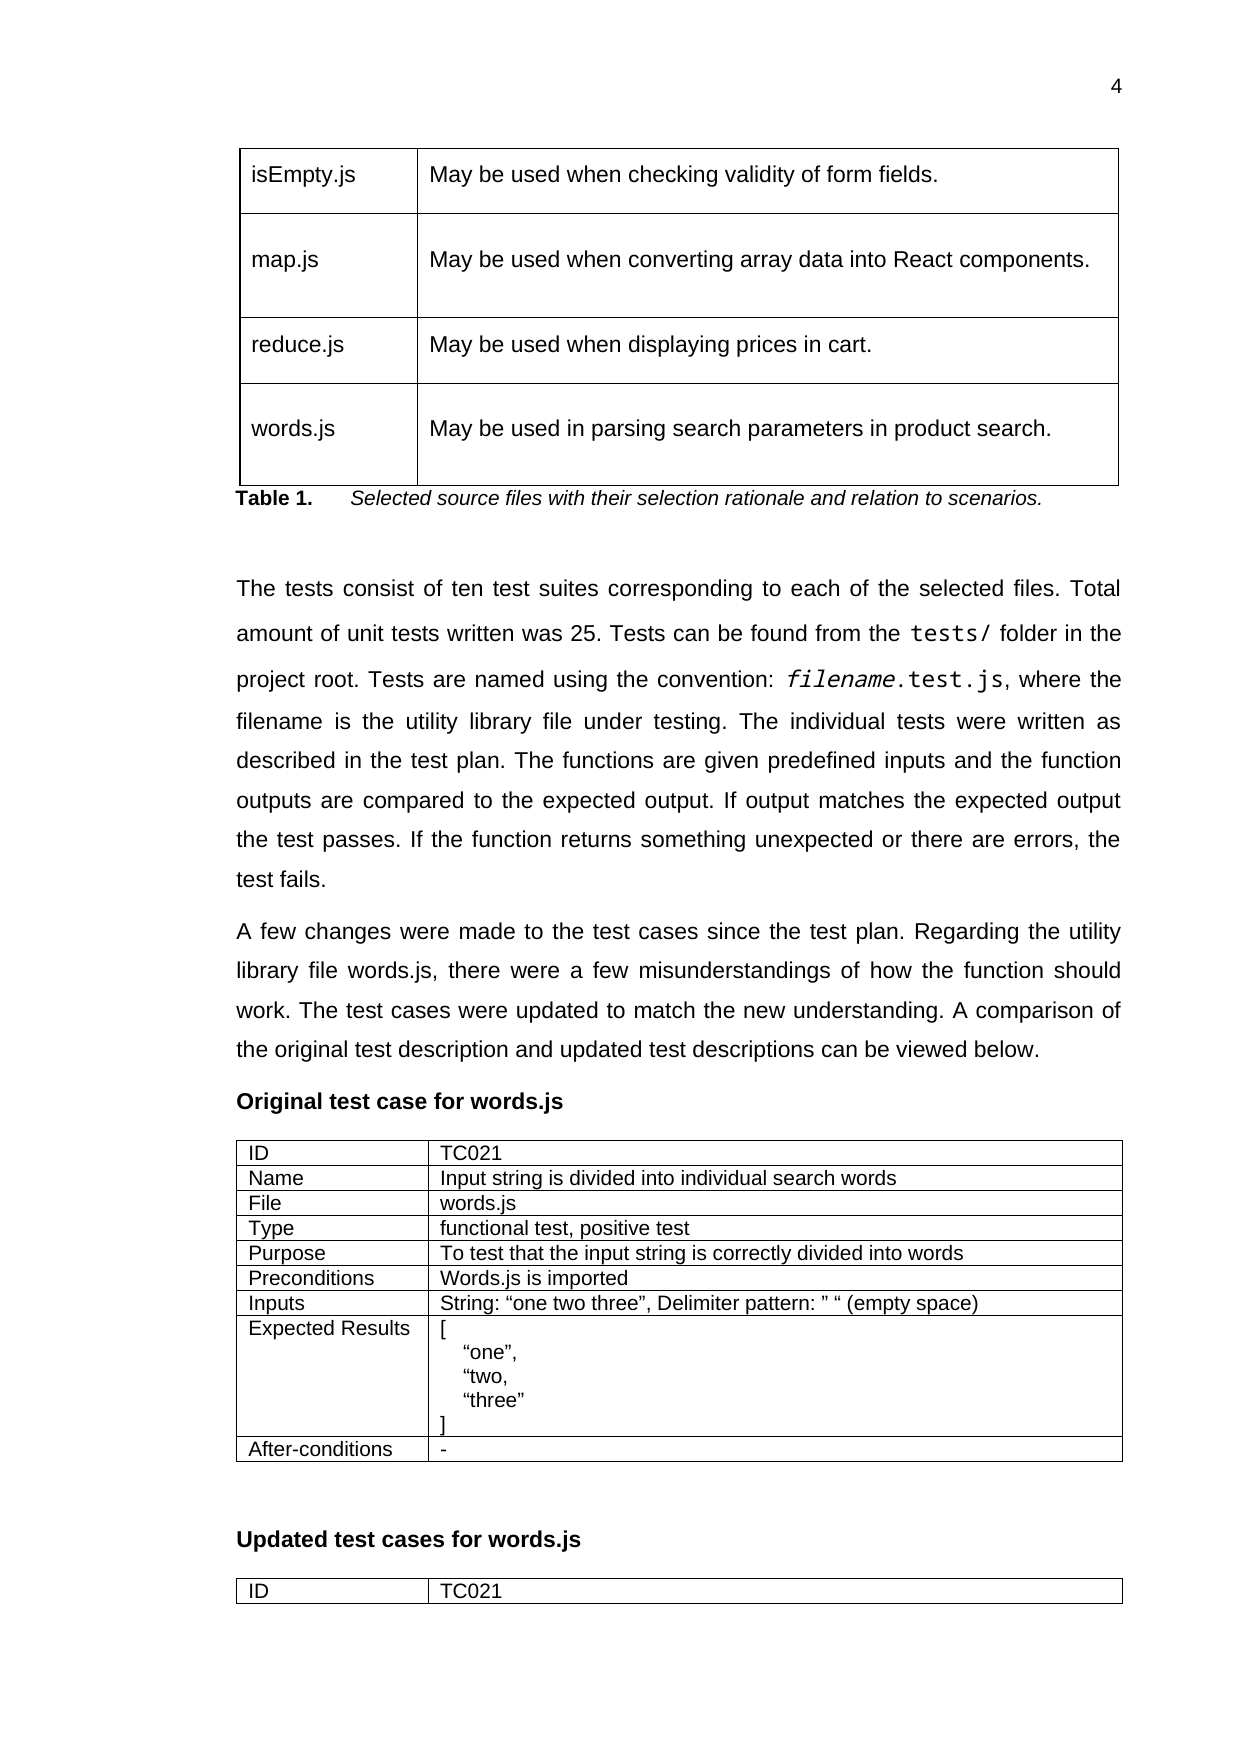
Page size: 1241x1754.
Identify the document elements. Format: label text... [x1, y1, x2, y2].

table_cell - [429, 1437, 1122, 1461]
table_header TC021 [429, 1579, 1122, 1603]
table_cell Expected Results [237, 1316, 428, 1436]
table_cell File [237, 1191, 428, 1215]
table_cell map.js [241, 214, 417, 317]
table_cell Purpose [237, 1241, 428, 1265]
text Original test case for words.js [236, 1088, 1122, 1114]
table_cell Inputs [237, 1291, 428, 1315]
text Updated test cases for words.js [236, 1526, 1122, 1553]
table_cell Name [237, 1166, 428, 1190]
table_cell May be used when displaying prices in cart. [418, 318, 1118, 382]
text The tests consist of ten test suites corresponding to each of the selected files. Total amount of unit tests written was 25. Tests can be found from the tests/ folder in the project root. Tests are named using the convention: filename.test.js, where the filename is the utility library file under testing. The individual tests were written as described in the test plan. The functions are given predefined inputs and the function outputs are compared to the expected output. If output matches the expected output the test passes. If the function returns something unexpected or there are errors, the test fails. [236, 574, 1122, 892]
table_cell Type [237, 1216, 428, 1240]
table_cell words.js [241, 384, 417, 485]
table_cell Words.js is imported [429, 1266, 1122, 1290]
text A few changes were made to the test cases since the test plan. Regarding the utility library file words.js, there were a few misunderstandings of how the function should work. The test cases were updated to match the new understanding. A comparison of the original test description and updated test descriptions can be viewed below. [236, 918, 1122, 1062]
table_cell words.js [429, 1191, 1122, 1215]
table_header TC021 [429, 1141, 1122, 1165]
table_header ID [237, 1141, 428, 1165]
table_cell After-conditions [237, 1437, 428, 1461]
table_cell May be used in parsing search parameters in product search. [418, 384, 1118, 485]
table_cell String: “one two three”, Delimiter pattern: ” “ (empty space) [429, 1291, 1122, 1315]
table_cell May be used when converting array data into React components. [418, 214, 1118, 317]
table_cell [ “one”, “two, “three” ] [429, 1316, 1122, 1436]
table_cell isEmpty.js [241, 149, 417, 213]
text Selected source files with their selection rationale and relation to scenarios. [236, 486, 1122, 510]
table_header ID [237, 1579, 428, 1603]
table_cell May be used when checking validity of form fields. [418, 149, 1118, 213]
table_cell Input string is divided into individual search words [429, 1166, 1122, 1190]
table_cell Preconditions [237, 1266, 428, 1290]
table_cell reduce.js [241, 318, 417, 382]
table_cell To test that the input string is correctly divided into words [429, 1241, 1122, 1265]
table_cell functional test, positive test [429, 1216, 1122, 1240]
